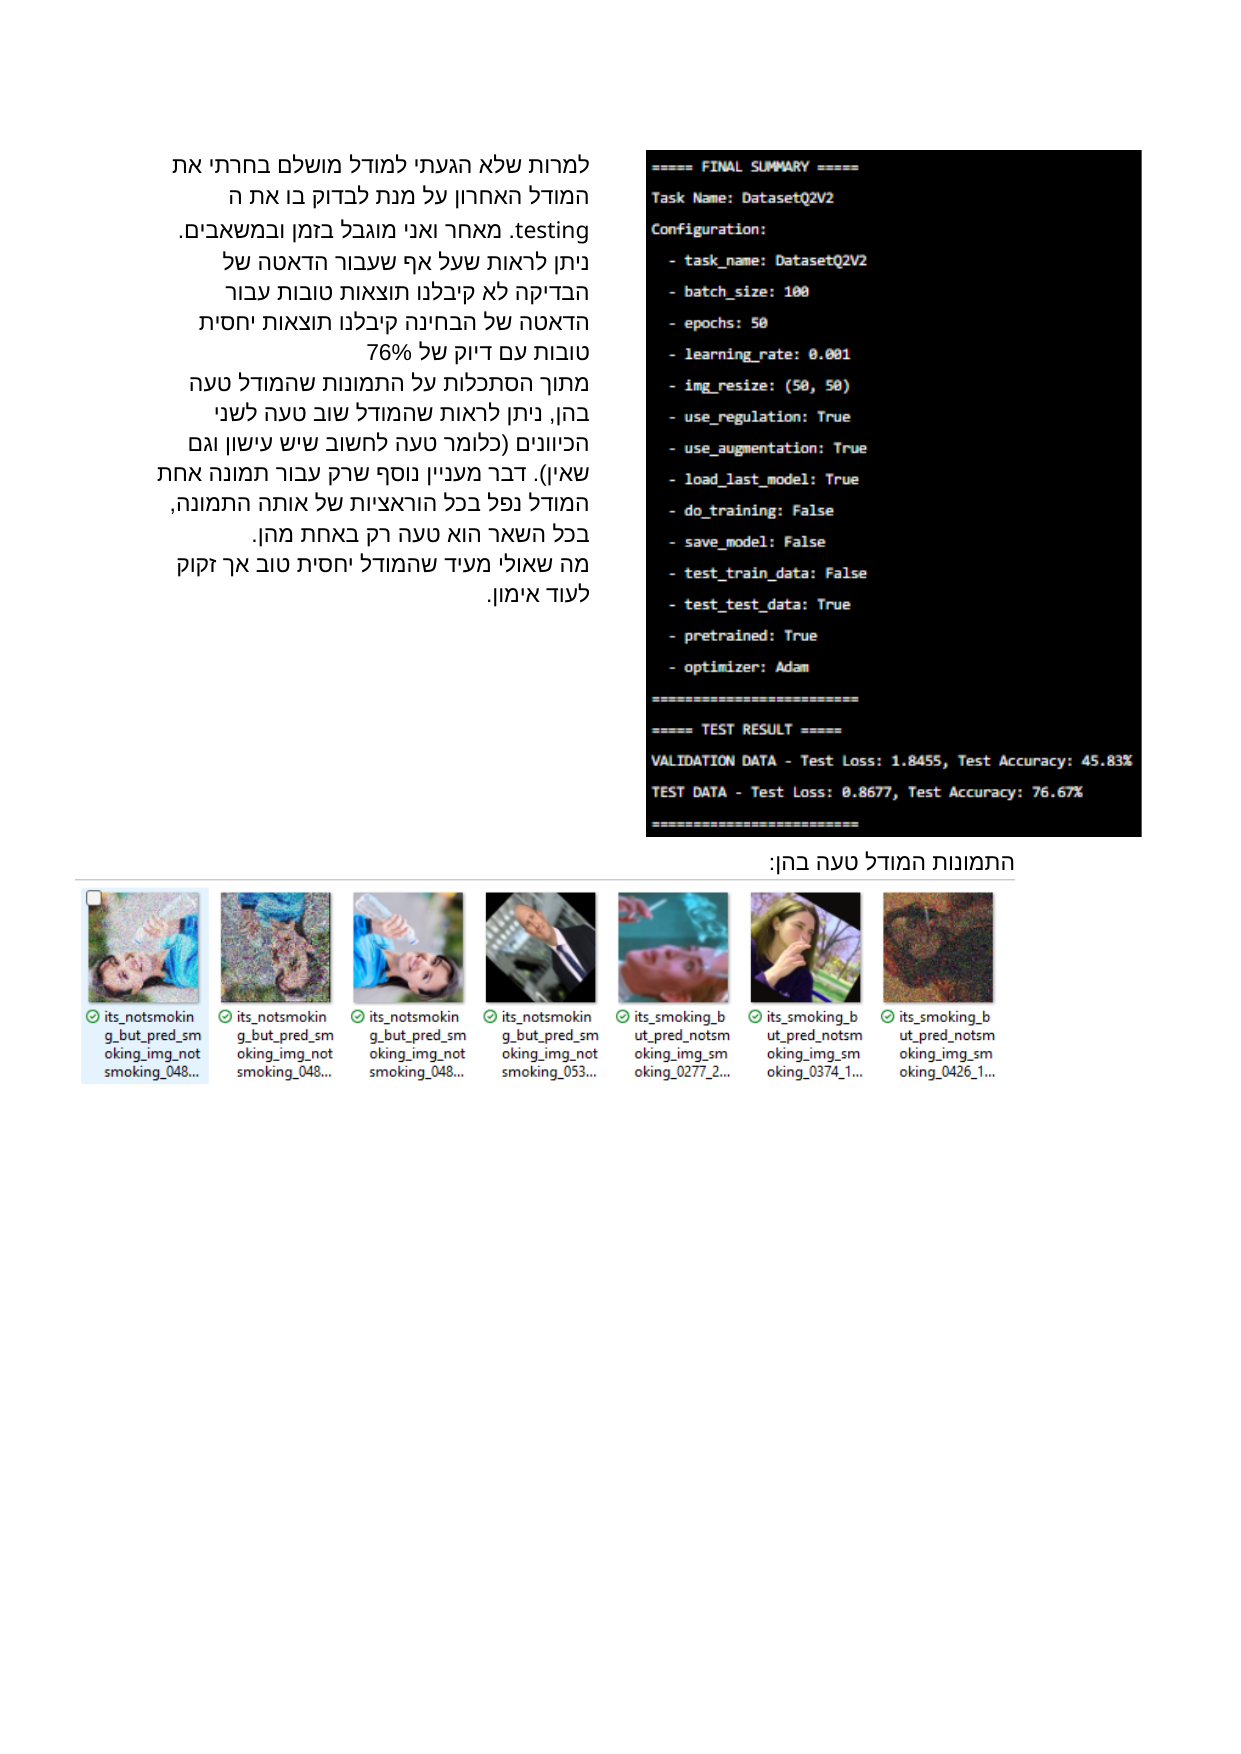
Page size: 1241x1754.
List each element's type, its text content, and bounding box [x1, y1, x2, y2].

picture [75, 879, 1015, 1100]
picture [644, 150, 1141, 835]
